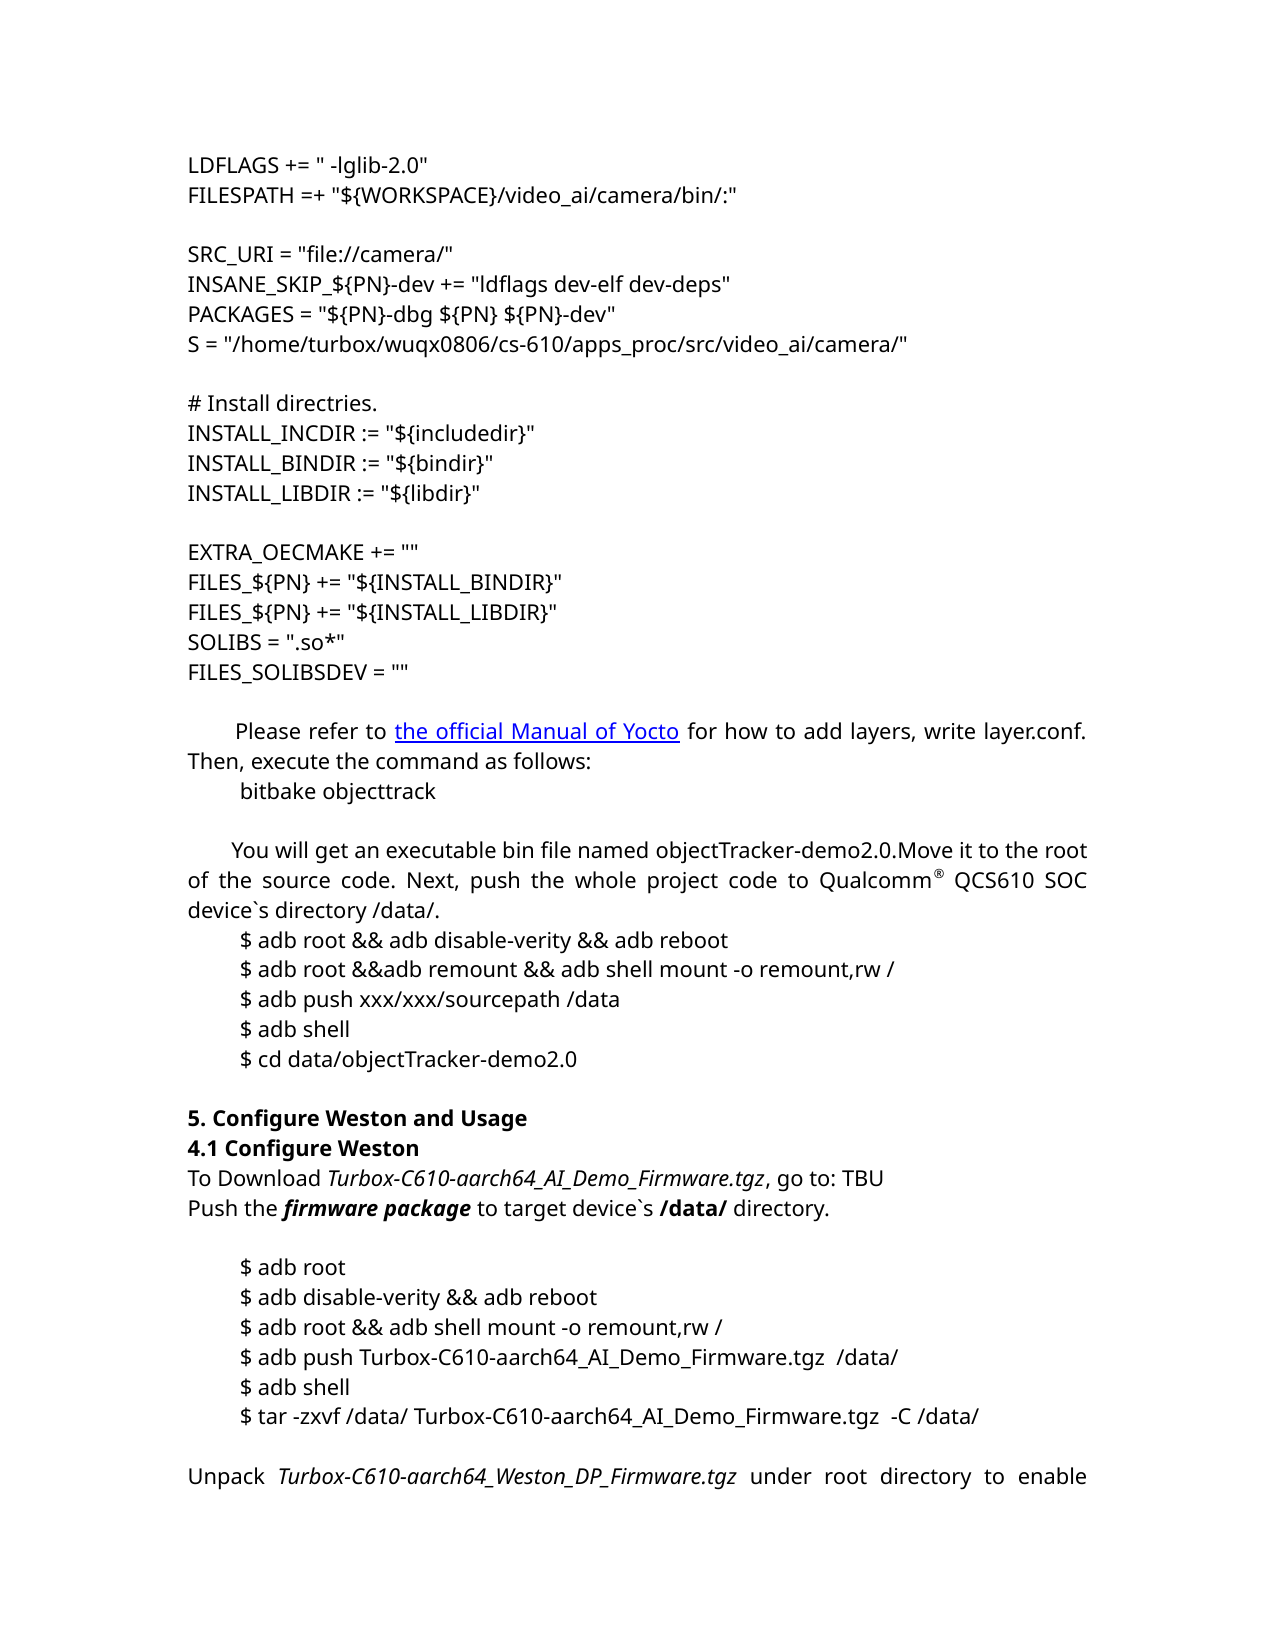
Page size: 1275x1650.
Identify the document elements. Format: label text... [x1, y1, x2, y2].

text You will get an executable bin file named objectTracker-demo2.0.Move it to the root of the source code. Next, push the whole project code to Qualcomm® QCS610 SOC device`s directory /data/. [187, 835, 1087, 924]
text $ adb push Turbox-C610-aarch64_AI_Demo_Firmware.tgz /data/ [187, 1342, 1087, 1371]
text $ adb root &&adb remount && adb shell mount -o remount,rw / [187, 954, 1087, 984]
text SOLIBS = ".so*" [187, 627, 1087, 656]
text 4.1 Configure Weston [187, 1133, 1087, 1163]
text FILES_${PN} += "${INSTALL_BINDIR}" [187, 567, 1087, 597]
text Push the firmware package to target device`s /data/ directory. [187, 1193, 1087, 1222]
text bitbake objecttrack [187, 776, 1087, 805]
text $ cd data/objectTracker-demo2.0 [187, 1044, 1087, 1073]
text FILESPATH =+ "${WORKSPACE}/video_ai/camera/bin/:" [187, 180, 1087, 209]
text Please refer to the official Manual of Yocto for how to add layers, write layer.conf. Then, execute the command as follows: [187, 716, 1087, 776]
text $ adb disable-verity && adb reboot [187, 1282, 1087, 1312]
text $ adb root && adb disable-verity && adb reboot [187, 924, 1087, 954]
text Unpack Turbox-C610-aarch64_Weston_DP_Firmware.tgz under root directory to enable weston output to DP. [187, 1461, 1087, 1491]
text $ adb shell [187, 1371, 1087, 1401]
text INSTALL_BINDIR := "${bindir}" [187, 448, 1087, 478]
text $ adb root [187, 1252, 1087, 1282]
text EXTRA_OECMAKE += "" [187, 537, 1087, 567]
text $ tar -zxvf /data/ Turbox-C610-aarch64_AI_Demo_Firmware.tgz -C /data/ [187, 1401, 1087, 1431]
text INSTALL_INCDIR := "${includedir}" [187, 418, 1087, 448]
text S = "/home/turbox/wuqx0806/cs-610/apps_proc/src/video_ai/camera/" [187, 329, 1087, 358]
text SRC_URI = "file://camera/" [187, 239, 1087, 269]
text FILES_SOLIBSDEV = "" [187, 656, 1087, 686]
text # Install directries. [187, 388, 1087, 418]
text $ adb shell [187, 1014, 1087, 1044]
text INSTALL_LIBDIR := "${libdir}" [187, 478, 1087, 507]
text To Download Turbox-C610-aarch64_AI_Demo_Firmware.tgz, go to: TBU [187, 1163, 1087, 1193]
text FILES_${PN} += "${INSTALL_LIBDIR}" [187, 597, 1087, 627]
text $ adb push xxx/xxx/sourcepath /data [187, 984, 1087, 1014]
list Configure Weston and Usage [187, 1103, 1087, 1133]
text INSANE_SKIP_${PN}-dev += "ldflags dev-elf dev-deps" [187, 269, 1087, 299]
text LDFLAGS += " -lglib-2.0" [187, 150, 1087, 180]
text $ adb root && adb shell mount -o remount,rw / [187, 1312, 1087, 1342]
text PACKAGES = "${PN}-dbg ${PN} ${PN}-dev" [187, 299, 1087, 329]
